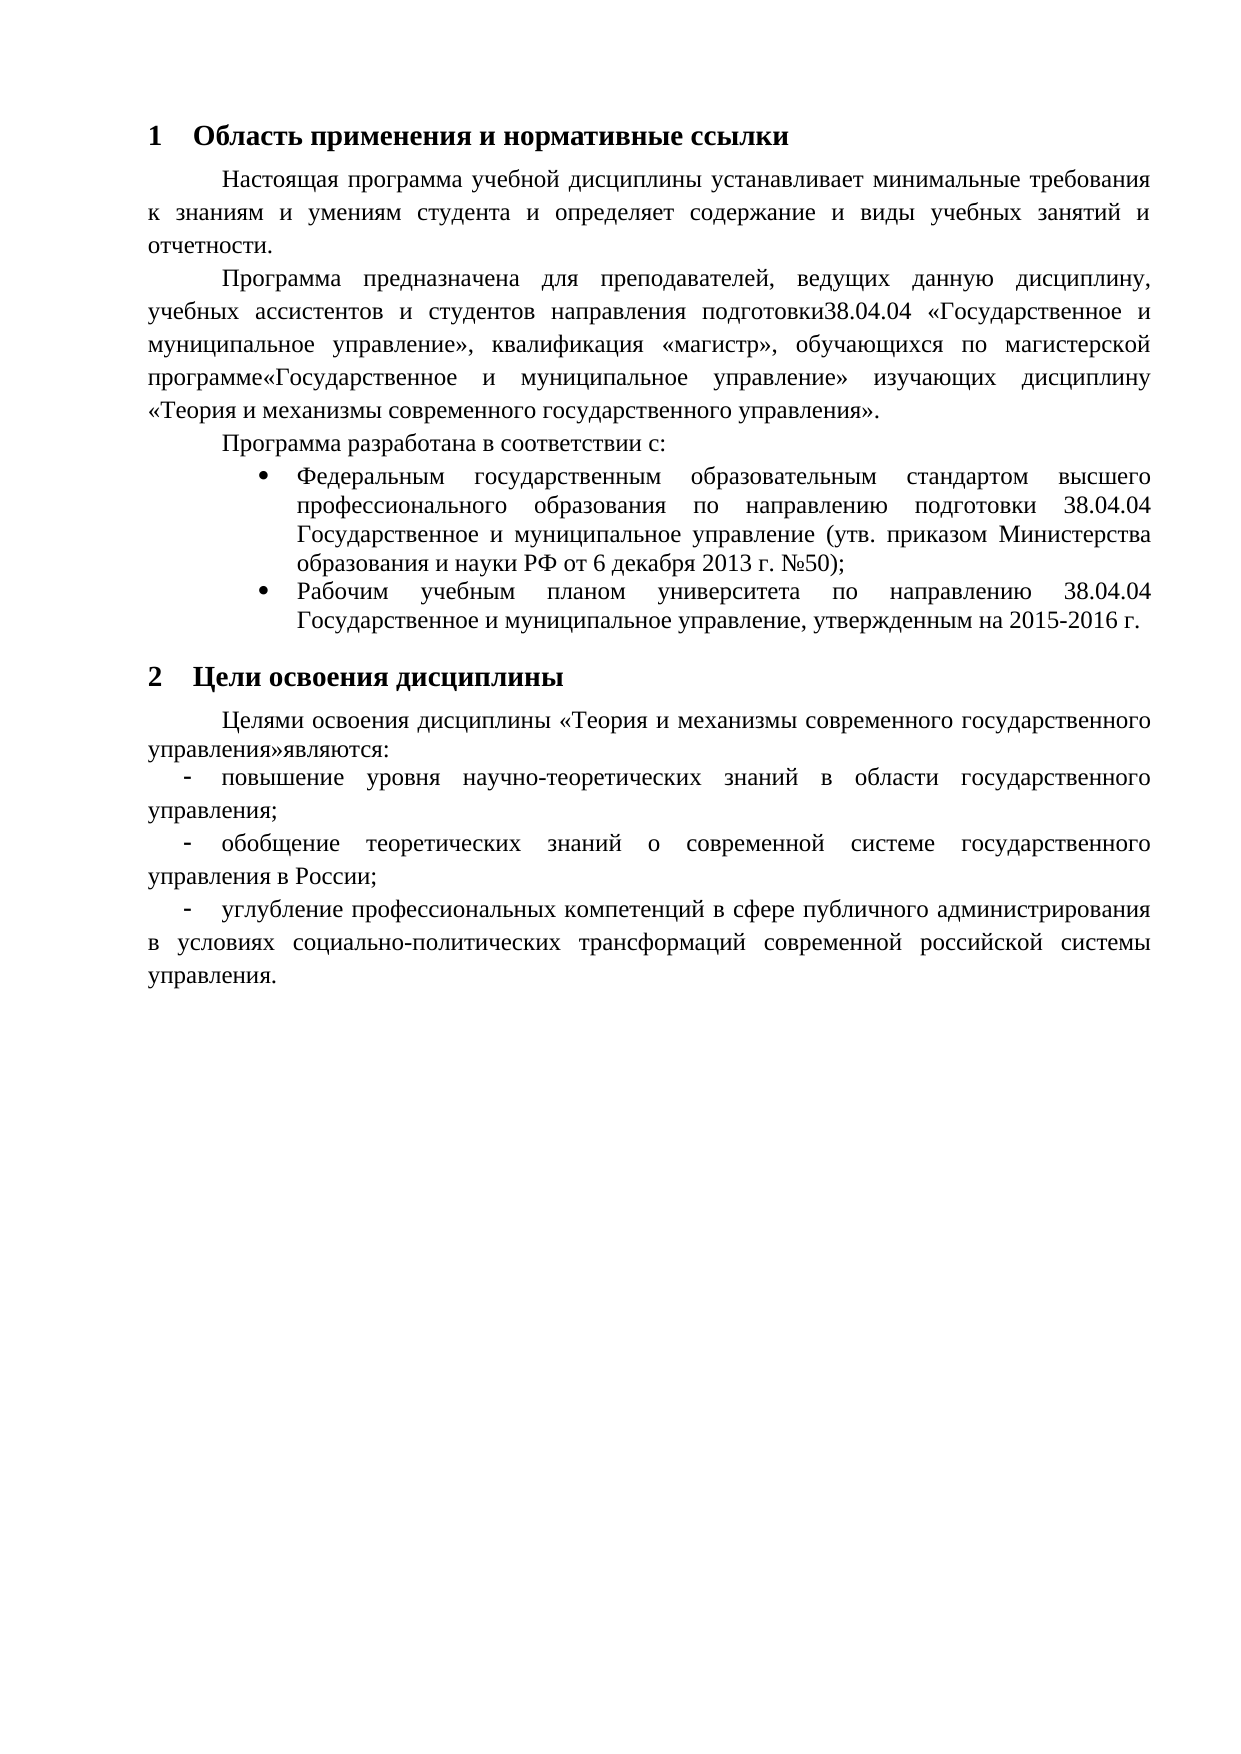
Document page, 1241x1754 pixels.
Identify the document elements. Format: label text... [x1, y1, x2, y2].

text Настоящая программа учебной дисциплины устанавливает минимальные требования к знаниям и умениям студента и определяет содержание и виды учебных занятий и отчетности. [148, 164, 1152, 259]
text Федеральным государственным образовательным стандартом высшего профессионального образования по направлению подготовки 38.04.04 Государственное и муниципальное управление (утв. приказом Министерства образования и науки РФ от 6 декабря 2013 г. №50); [259, 461, 1152, 576]
list обобщение теоретических знаний о современной системе государственного управления в России; [148, 828, 1152, 890]
subtitle Цели освоения дисциплины [148, 659, 1152, 692]
text Рабочим учебным планом университета по направлению 38.04.04 Государственное и муниципальное управление, утвержденным на 2015-2016 г. [259, 576, 1152, 634]
text Программа предназначена для преподавателей, ведущих данную дисциплину, учебных ассистентов и студентов направления подготовки38.04.04 «Государственное и муниципальное управление», квалификация «магистр», обучающихся по магистерской программе«Государственное и муниципальное управление» изучающих дисциплину «Теория и механизмы современного государственного управления». [148, 263, 1152, 424]
text Целями освоения дисциплины «Теория и механизмы современного государственного управления»являются: [148, 705, 1152, 762]
subtitle Область применения и нормативные ссылки [148, 118, 1152, 152]
text Программа разработана в соответствии с: [148, 428, 1152, 457]
list повышение уровня научно-теоретических знаний в области государственного управления; [148, 762, 1152, 824]
list углубление профессиональных компетенций в сфере публичного администрирования в условиях социально-политических трансформаций современной российской системы управления. [148, 894, 1152, 989]
